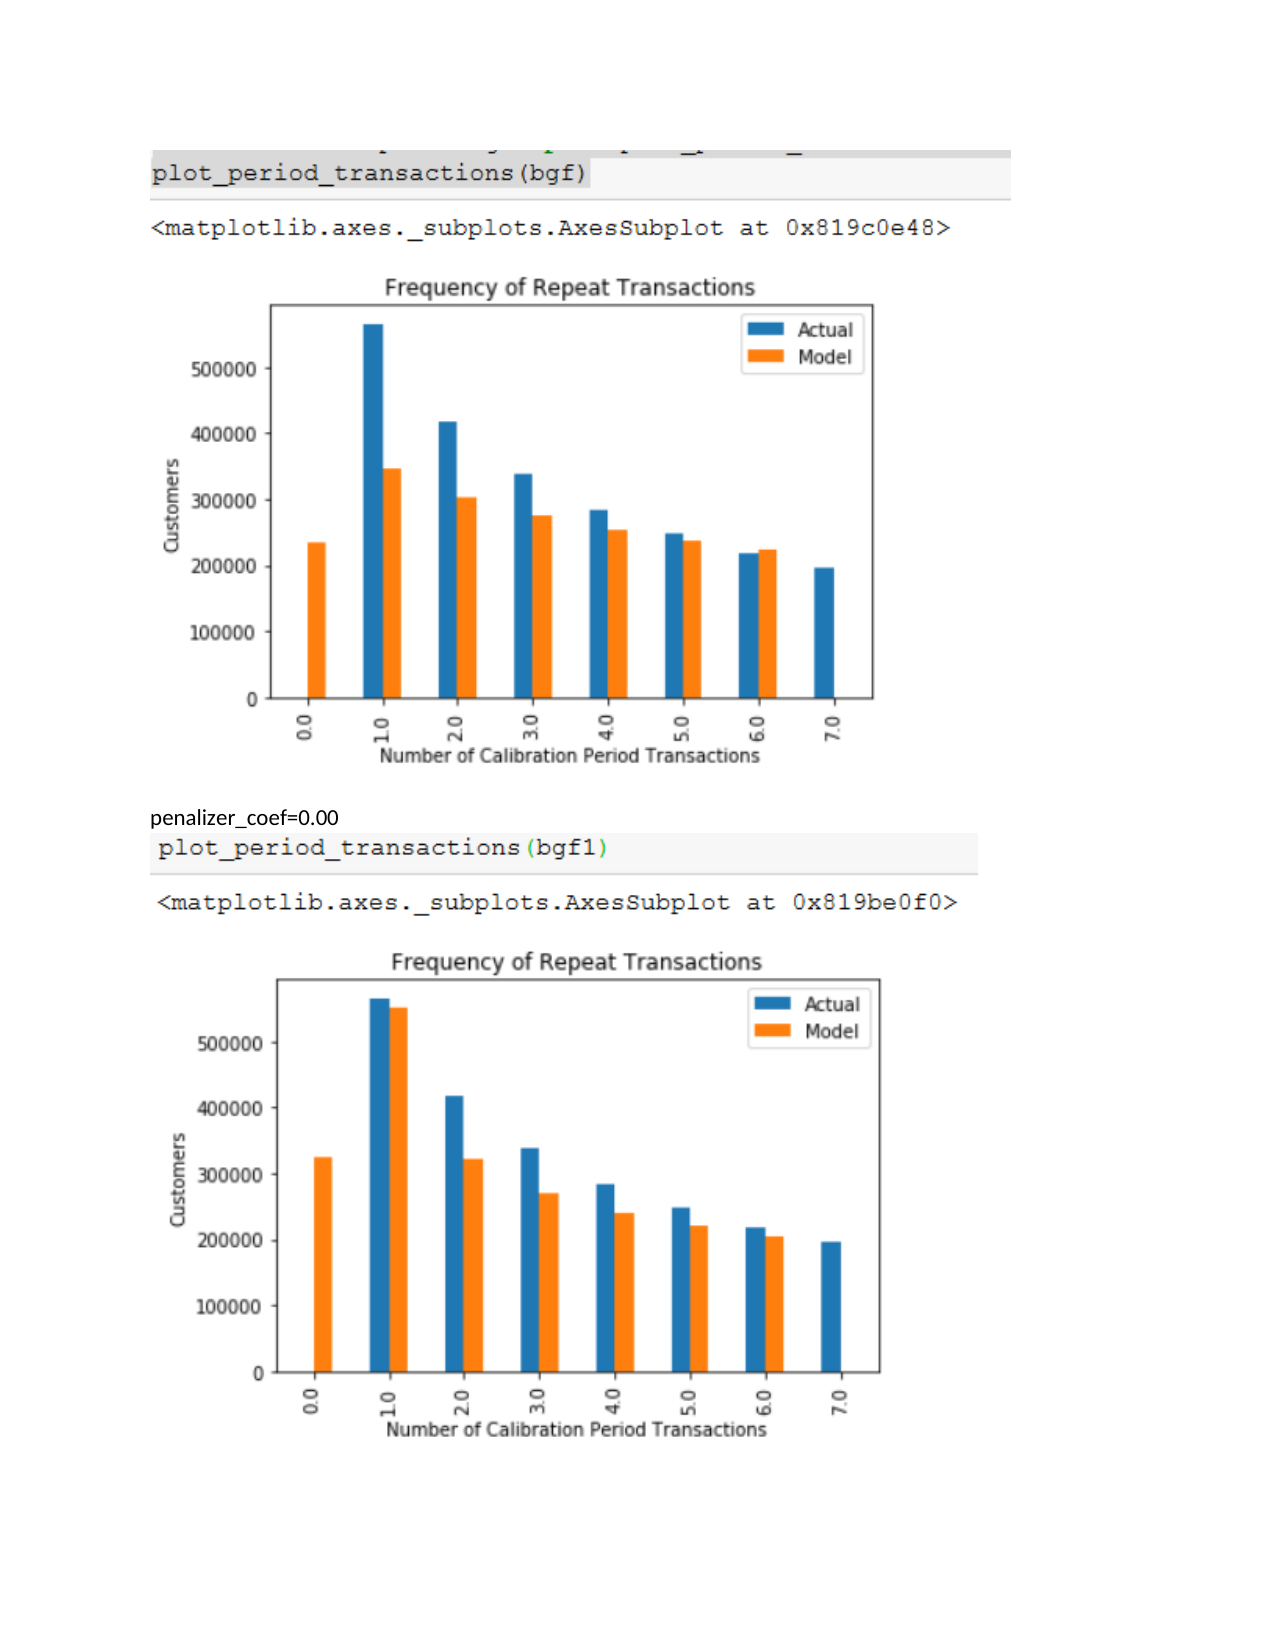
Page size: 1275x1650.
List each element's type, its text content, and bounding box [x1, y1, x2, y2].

picture [150, 833, 979, 1462]
picture [150, 150, 1011, 785]
